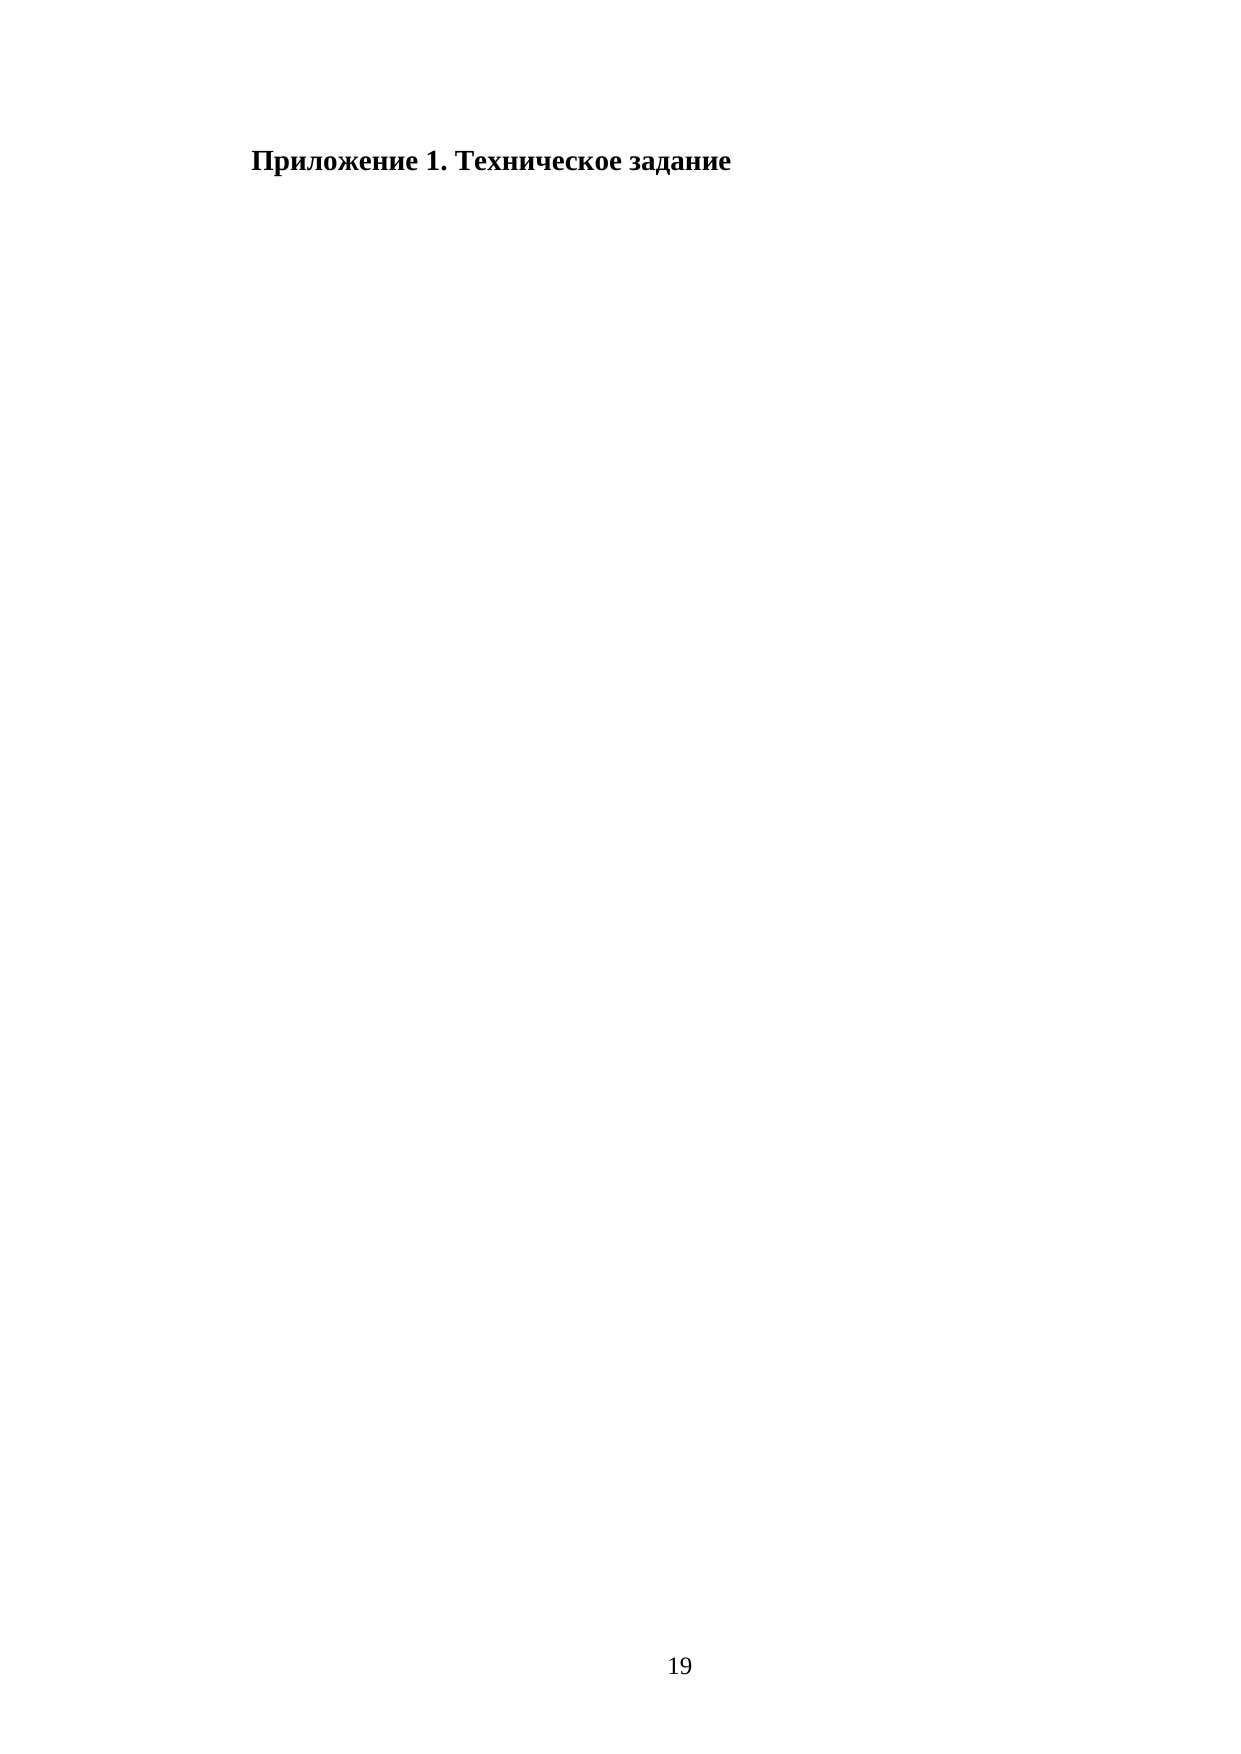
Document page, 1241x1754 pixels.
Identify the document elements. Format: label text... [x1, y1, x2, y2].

subtitle Приложение 1. Техническое задание [177, 143, 1182, 177]
